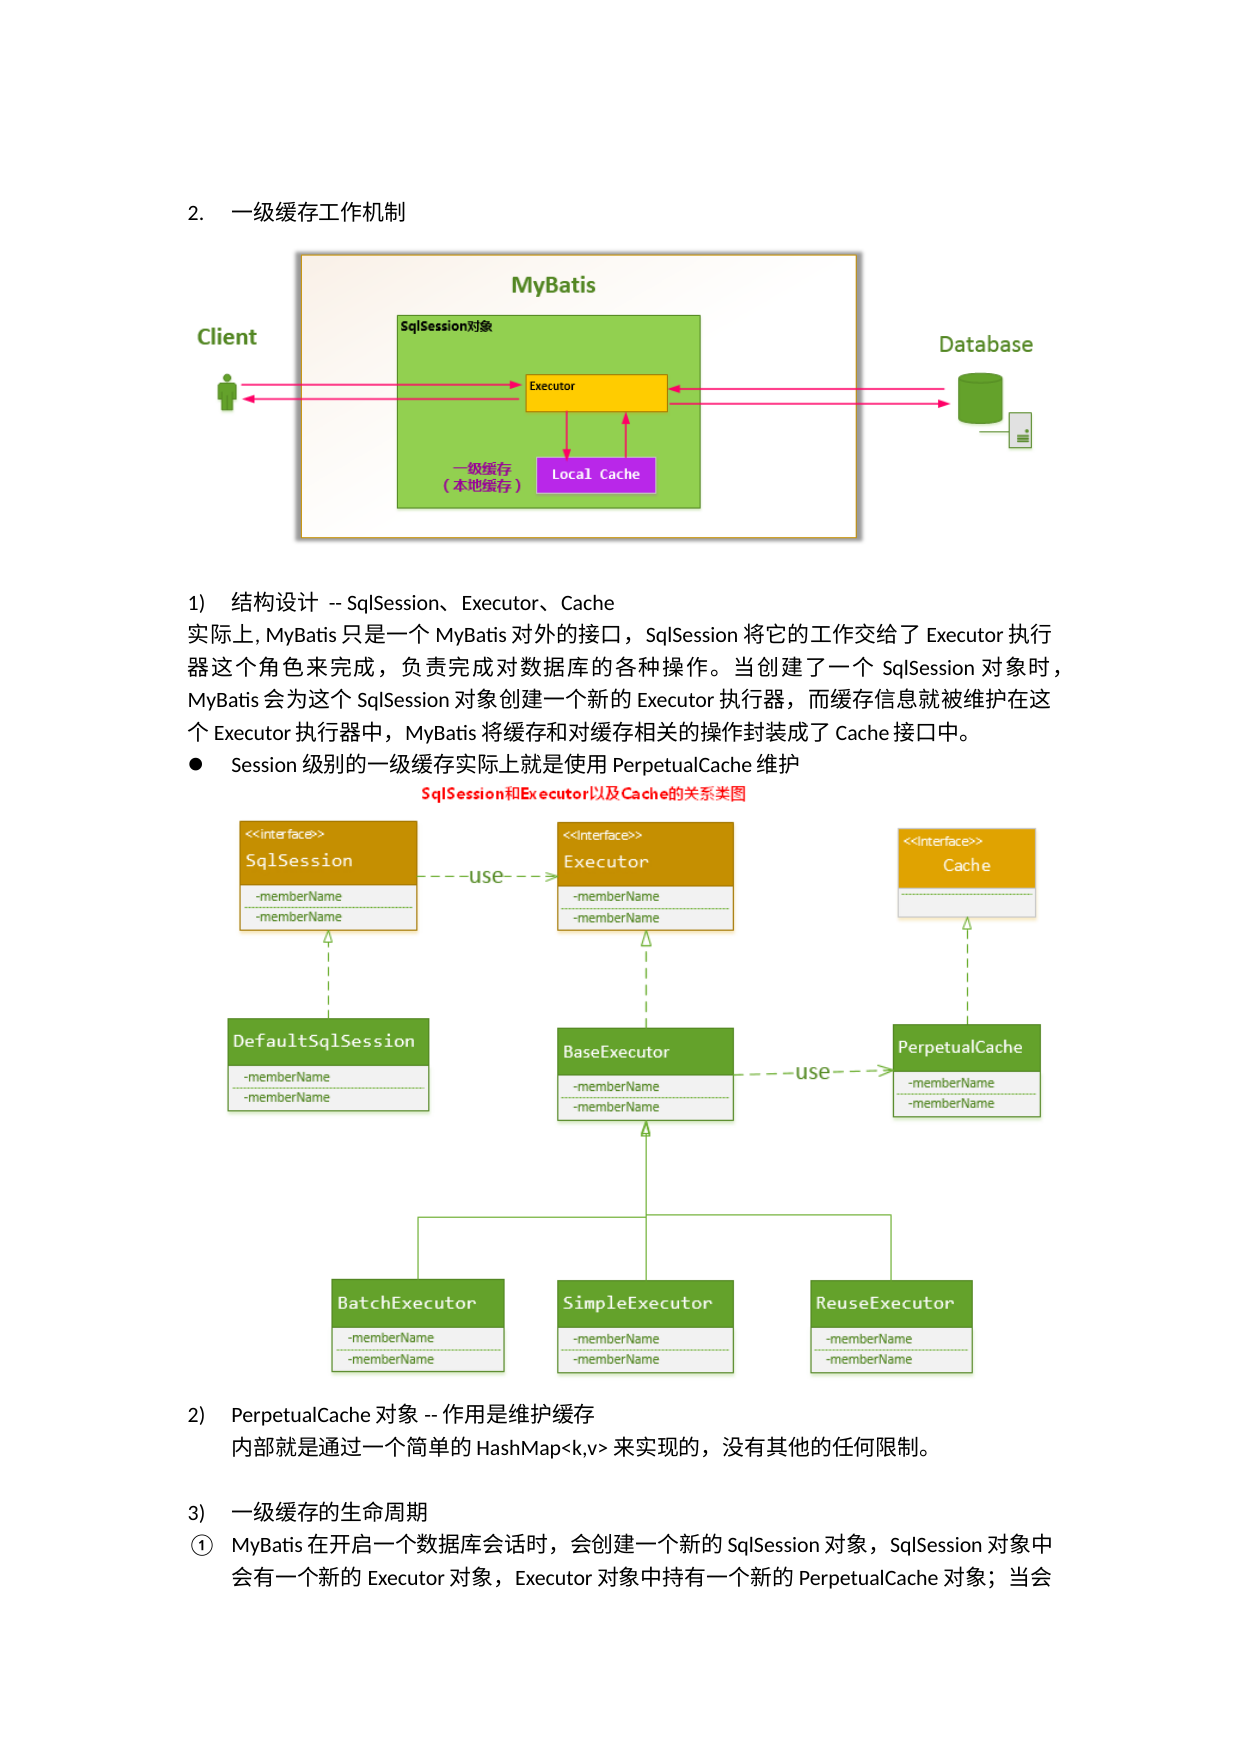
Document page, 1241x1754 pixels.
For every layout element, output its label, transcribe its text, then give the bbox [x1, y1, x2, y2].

picture [187, 227, 1053, 570]
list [187, 1527, 1053, 1592]
list 结构设计 -- SqlSession、Executor、Cache [187, 584, 1053, 617]
text 实际上, MyBatis只是一个MyBatis对外的接口，SqlSession将它的工作交给了Executor执行器这个角色来完成，负责完成对数据库的各种操作。当创建了一个SqlSession对象时，MyBatis会为这个SqlSession对象创建一个新的Executor执行器，而缓存信息就被维护在这个Executor执行器中，MyBatis将缓存和对缓存相关的操作封装成了Cache接口中。 [187, 617, 1053, 747]
list 一级缓存工作机制 [187, 194, 1053, 227]
list 一级缓存的生命周期 [187, 1494, 1053, 1527]
list PerpetualCache对象 -- 作用是维护缓存 [187, 1397, 1053, 1429]
list Session级别的一级缓存实际上就是使用PerpetualCache维护 [187, 747, 1053, 779]
list 内部就是通过一个简单的HashMap<k,v> 来实现的，没有其他的任何限制。 [231, 1429, 1053, 1462]
picture [187, 779, 1053, 1389]
